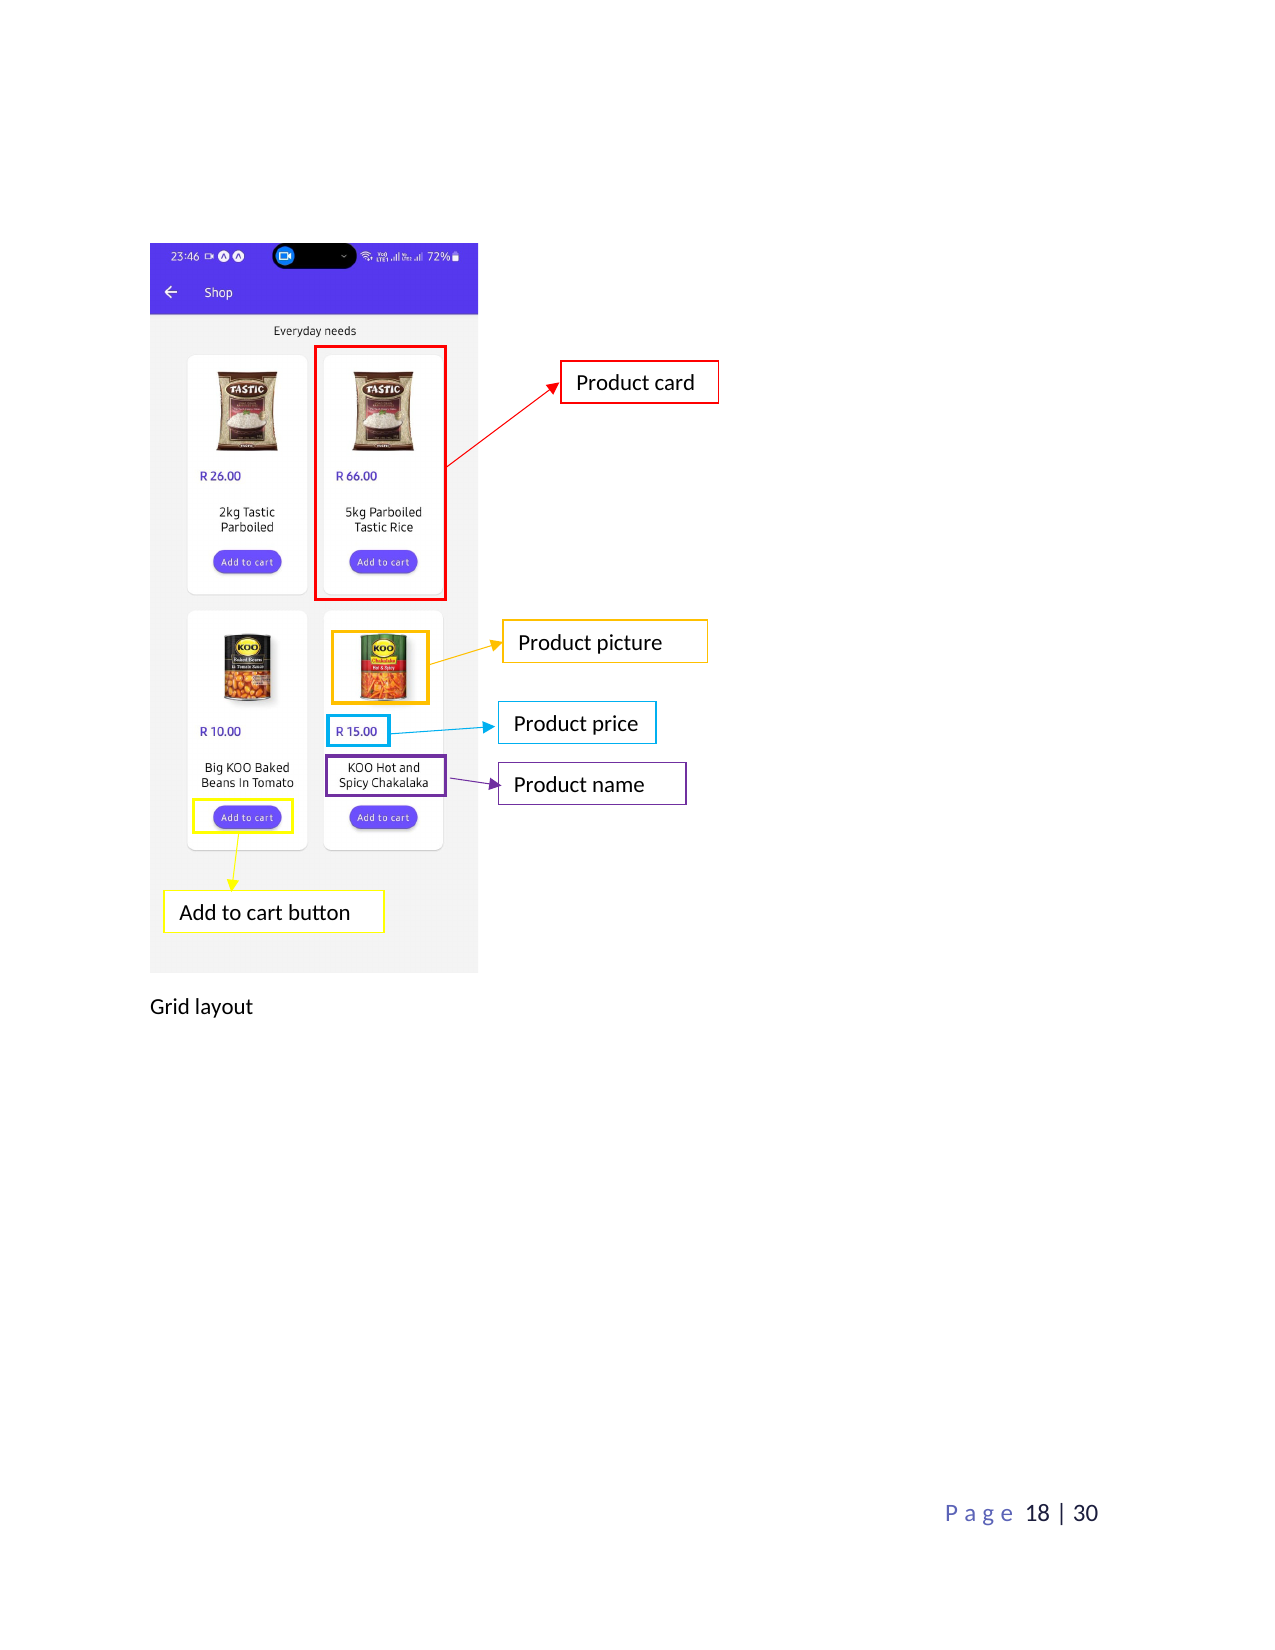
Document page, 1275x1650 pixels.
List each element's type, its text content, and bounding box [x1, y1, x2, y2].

picture [150, 243, 479, 973]
text Grid layout [150, 992, 1125, 1020]
picture [334, 633, 426, 701]
picture [317, 348, 444, 598]
